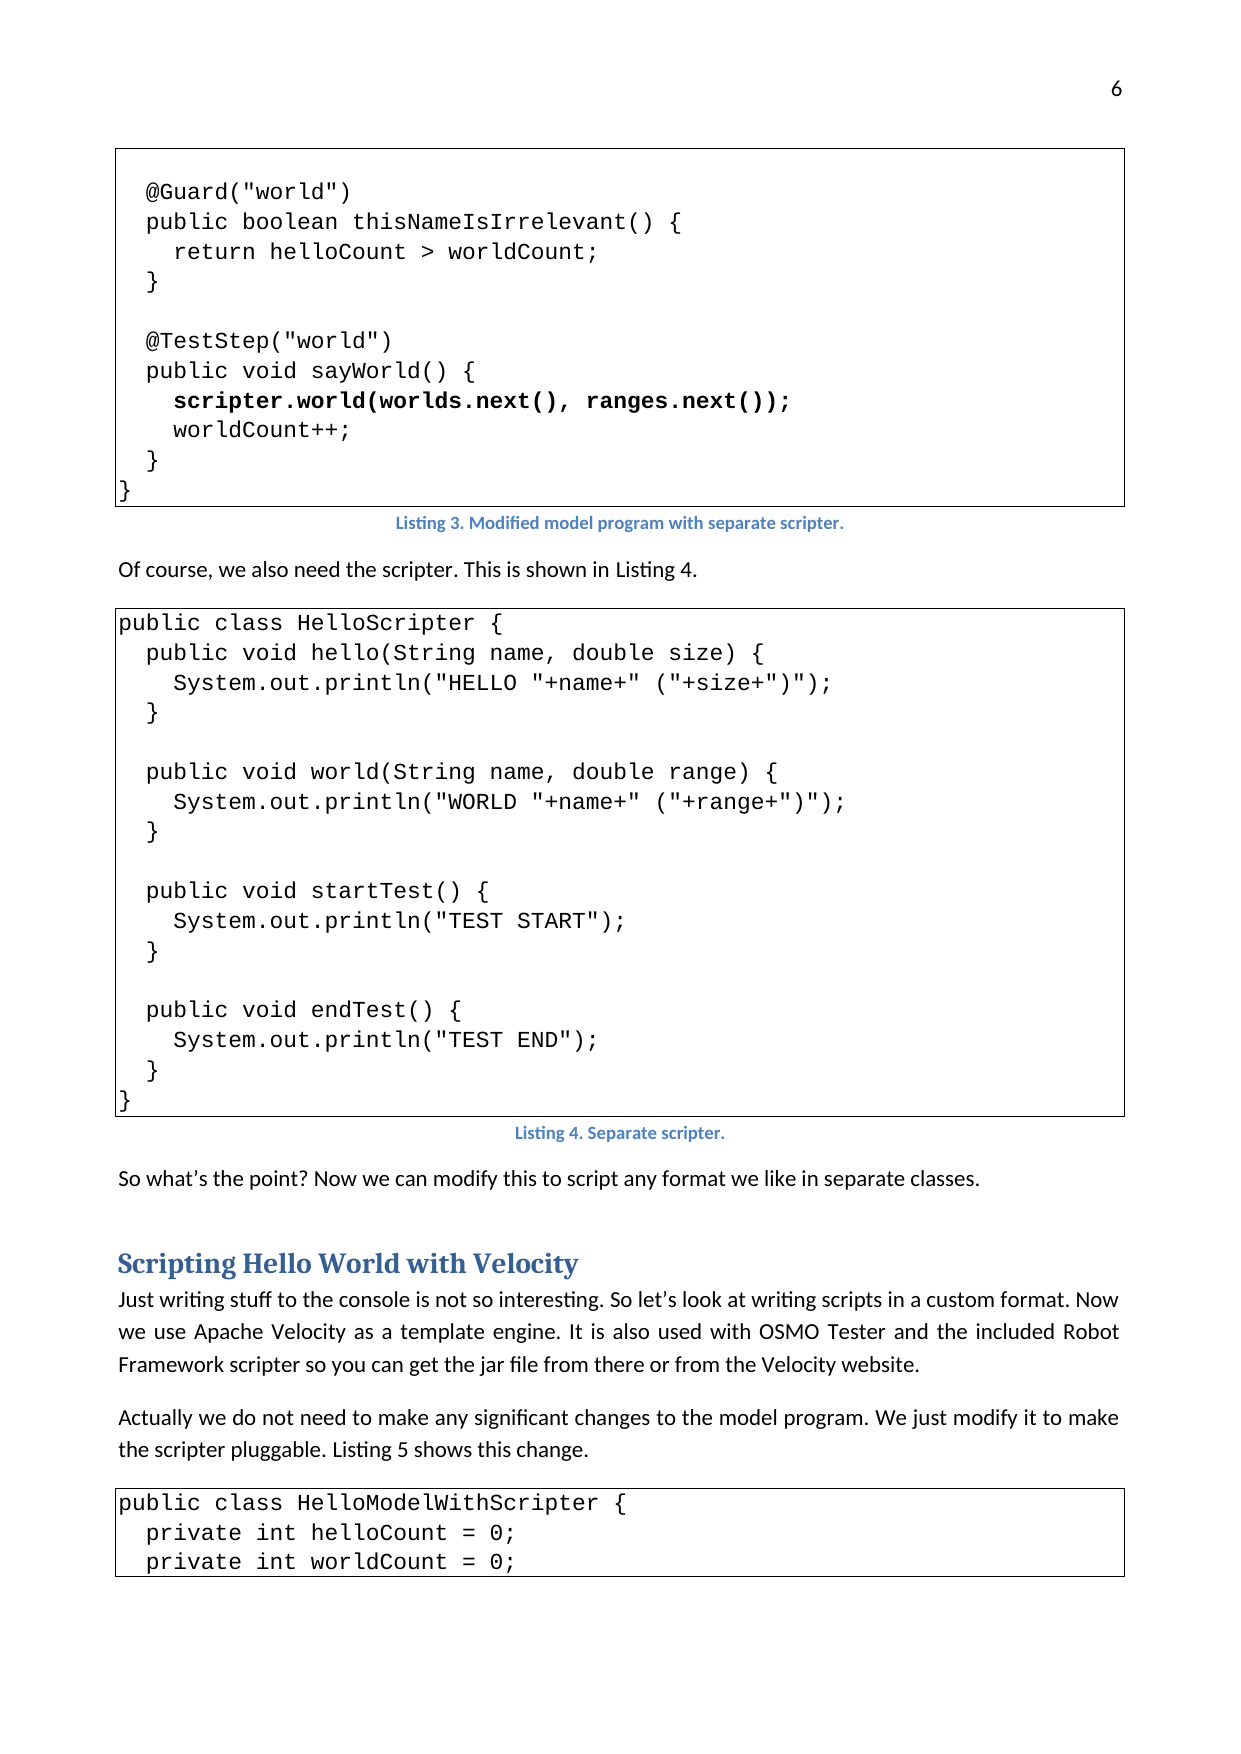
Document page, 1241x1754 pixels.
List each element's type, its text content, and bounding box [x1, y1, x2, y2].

text private int worldCount = 0; [116, 1547, 1124, 1576]
subtitle Scripting Hello World with Velocity [118, 1247, 1122, 1280]
text } [116, 817, 1124, 846]
text So what’s the point? Now we can modify this to script any format we like in separate classes. [118, 1164, 1122, 1193]
text System.out.println("TEST START"); [116, 906, 1124, 935]
text public void world(String name, double range) { [116, 757, 1124, 786]
text scripter.world(worlds.next(), ranges.next()); [116, 386, 1124, 415]
text Just writing stuff to the console is not so interesting. So let’s look at writing scripts in a custom format. Now we use Apache Velocity as a template engine. It is also used with OSMO Tester and the included Robot Framework scripter so you can get the jar file from there or from the Velocity website. [118, 1285, 1122, 1378]
text Listing 4. Separate scripter. [118, 1121, 1122, 1144]
text public class HelloModelWithScripter { [116, 1489, 1124, 1517]
text System.out.println("WORLD "+name+" ("+range+")"); [116, 787, 1124, 816]
text return helloCount > worldCount; [116, 237, 1124, 266]
text } [116, 1055, 1124, 1084]
text public class HelloScripter { [116, 609, 1124, 637]
text } [116, 267, 1124, 296]
text } [116, 475, 1124, 506]
text @TestStep("world") [116, 326, 1124, 355]
text public void startTest() { [116, 876, 1124, 905]
text public void endTest() { [116, 995, 1124, 1024]
text Of course, we also need the scripter. This is shown in Listing 4. [118, 555, 1122, 583]
text public void sayWorld() { [116, 356, 1124, 385]
text } [116, 697, 1124, 727]
text @Guard("world") [116, 177, 1124, 206]
text System.out.println("TEST END"); [116, 1025, 1124, 1054]
text worldCount++; [116, 416, 1124, 445]
text private int helloCount = 0; [116, 1518, 1124, 1547]
text } [116, 936, 1124, 965]
text } [116, 1085, 1124, 1116]
text } [116, 446, 1124, 474]
text public void hello(String name, double size) { [116, 638, 1124, 667]
text Actually we do not need to make any significant changes to the model program. We just modify it to make the scripter pluggable. Listing 5 shows this change. [118, 1403, 1122, 1463]
text public boolean thisNameIsIrrelevant() { [116, 207, 1124, 236]
text Listing 3. Modified model program with separate scripter. [118, 511, 1122, 534]
text System.out.println("HELLO "+name+" ("+size+")"); [116, 668, 1124, 697]
